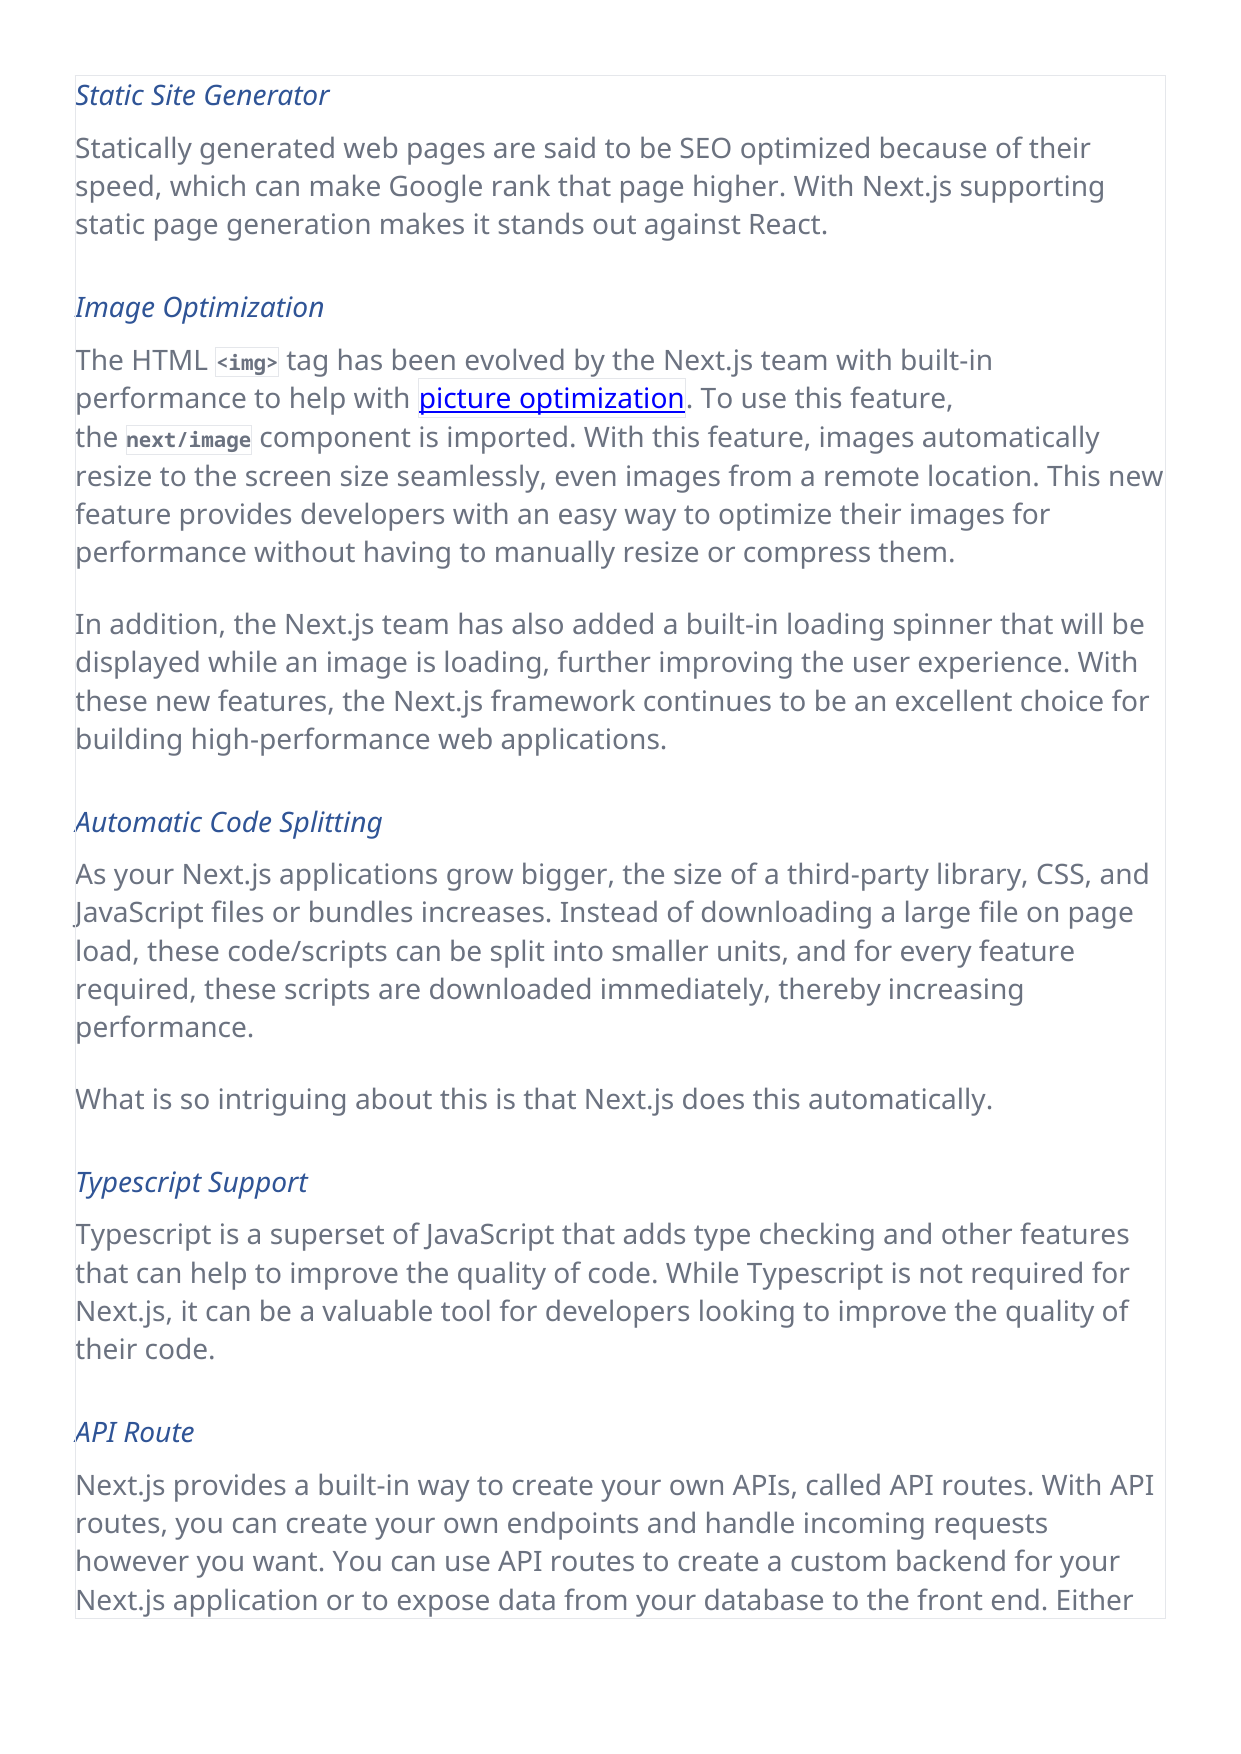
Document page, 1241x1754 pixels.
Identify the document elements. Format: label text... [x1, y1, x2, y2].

text In addition, the Next.js team has also added a built-in loading spinner that will be displayed while an image is loading, further improving the user experience. With these new features, the Next.js framework continues to be an excellent choice for building high-performance web applications. [76, 604, 1165, 758]
text As your Next.js applications grow bigger, the size of a third-party library, CSS, and JavaScript files or bundles increases. Instead of downloading a large file on page load, these code/scripts can be split into smaller units, and for every feature required, these scripts are downloaded immediately, thereby increasing performance. [76, 854, 1165, 1046]
subtitle Typescript Support [76, 1162, 1165, 1201]
subtitle Automatic Code Splitting [76, 801, 1165, 840]
text Statically generated web pages are said to be SEO optimized because of their speed, which can make Google rank that page higher. With Next.js supporting static page generation makes it stands out against React. [76, 127, 1165, 243]
subtitle Image Optimization [76, 287, 1165, 326]
text What is so intriguing about this is that Next.js does this automatically. [76, 1079, 1165, 1118]
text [76, 1464, 1165, 1618]
text The HTML <img> tag has been evolved by the Next.js team with built-in performance to help with picture optimization. To use this feature, the next/image component is imported. With this feature, images automatically resize to the screen size seamlessly, even images from a remote location. This new feature provides developers with an easy way to optimize their images for performance without having to manually resize or compress them. [76, 339, 1165, 571]
subtitle Static Site Generator [76, 76, 1165, 114]
subtitle API Route [76, 1412, 1165, 1451]
text Typescript is a superset of JavaScript that adds type checking and other features that can help to improve the quality of code. While Typescript is not required for Next.js, it can be a valuable tool for developers looking to improve the quality of their code. [76, 1214, 1165, 1368]
